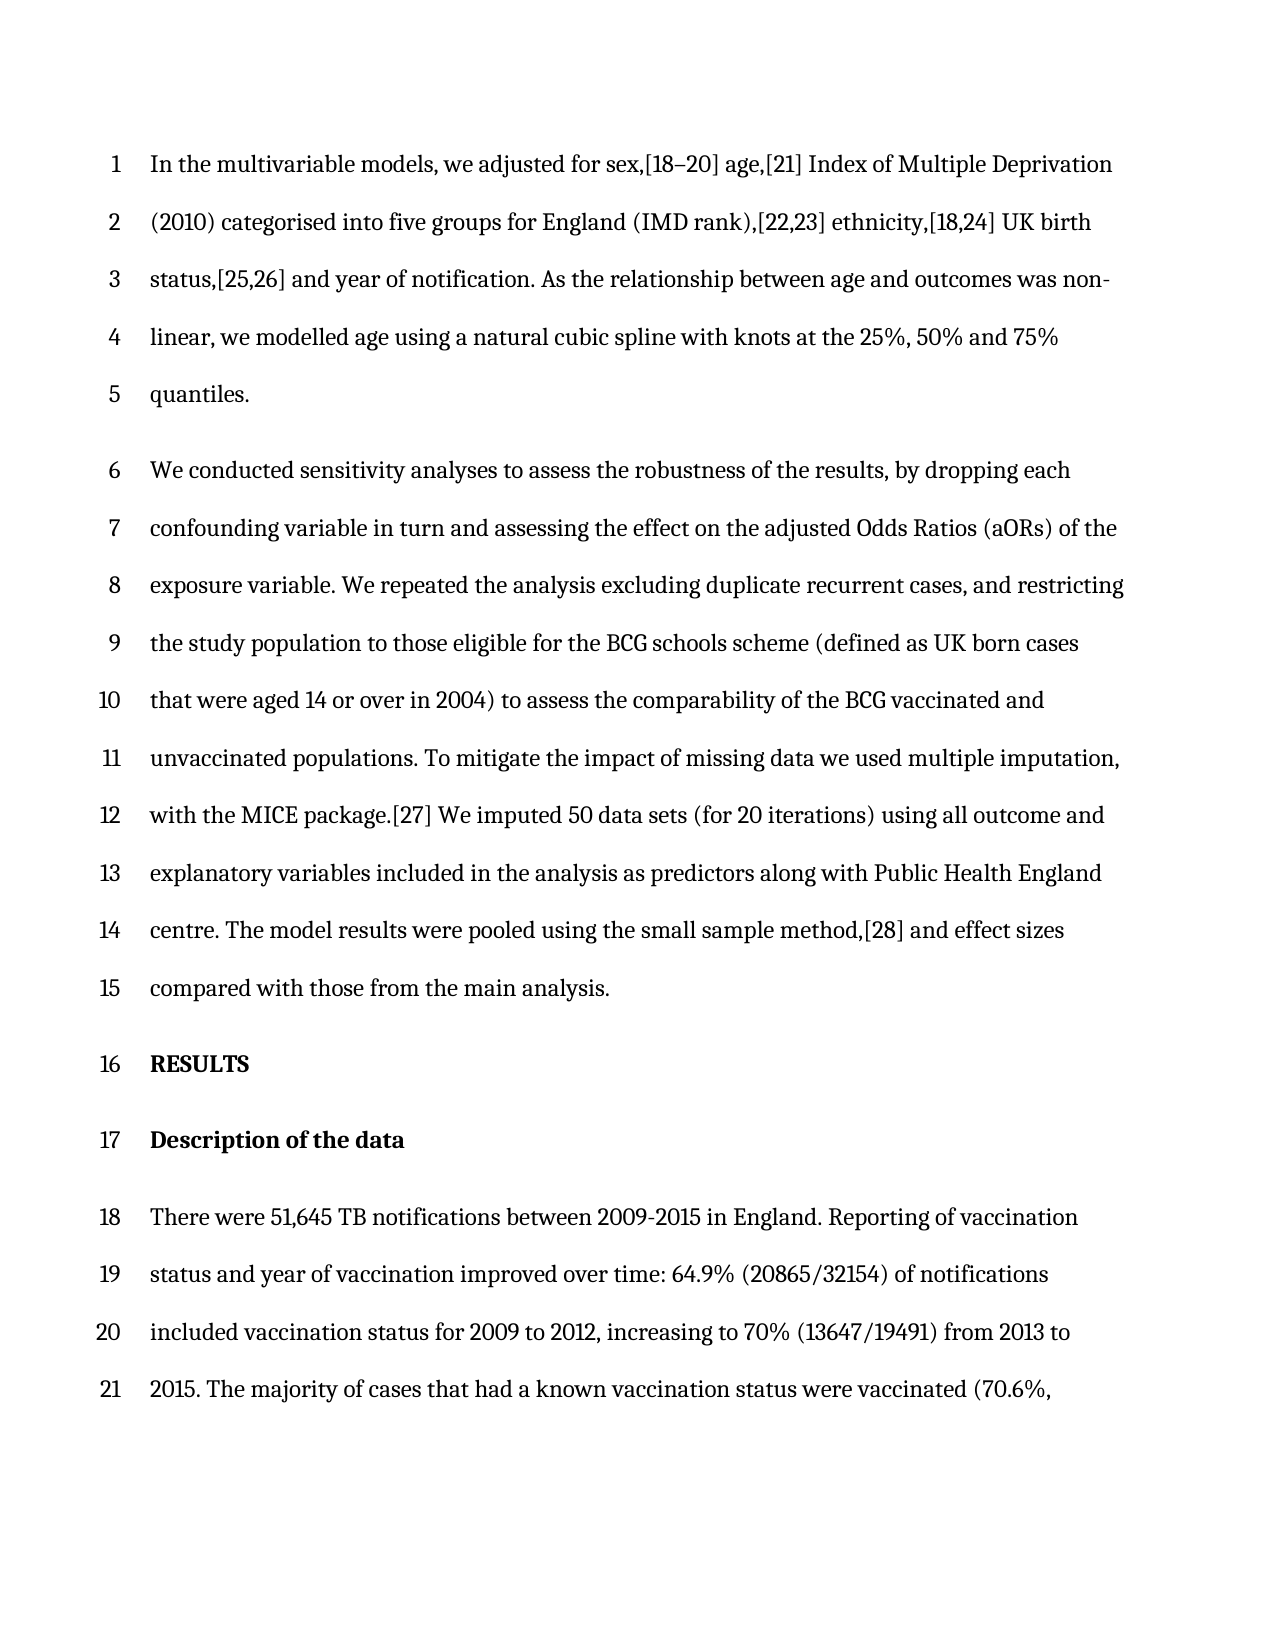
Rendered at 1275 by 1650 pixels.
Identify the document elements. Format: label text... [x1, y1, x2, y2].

text Description of the data [150, 1126, 1125, 1155]
text RESULTS [150, 1050, 1125, 1079]
text In the multivariable models, we adjusted for sex,[18–20] age,[21] Index of Multiple Deprivation (2010) categorised into five groups for England (IMD rank),[22,23] ethnicity,[18,24] UK birth status,[25,26] and year of notification. As the relationship between age and outcomes was non-linear, we modelled age using a natural cubic spline with knots at the 25%, 50% and 75% quantiles. [150, 150, 1125, 409]
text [150, 1202, 1125, 1404]
text We conducted sensitivity analyses to assess the robustness of the results, by dropping each confounding variable in turn and assessing the effect on the adjusted Odds Ratios (aORs) of the exposure variable. We repeated the analysis excluding duplicate recurrent cases, and restricting the study population to those eligible for the BCG schools scheme (defined as UK born cases that were aged 14 or over in 2004) to assess the comparability of the BCG vaccinated and unvaccinated populations. To mitigate the impact of missing data we used multiple imputation, with the MICE package.[27] We imputed 50 data sets (for 20 iterations) using all outcome and explanatory variables included in the analysis as predictors along with Public Health England centre. The model results were pooled using the small sample method,[28] and effect sizes compared with those from the main analysis. [150, 456, 1125, 1002]
